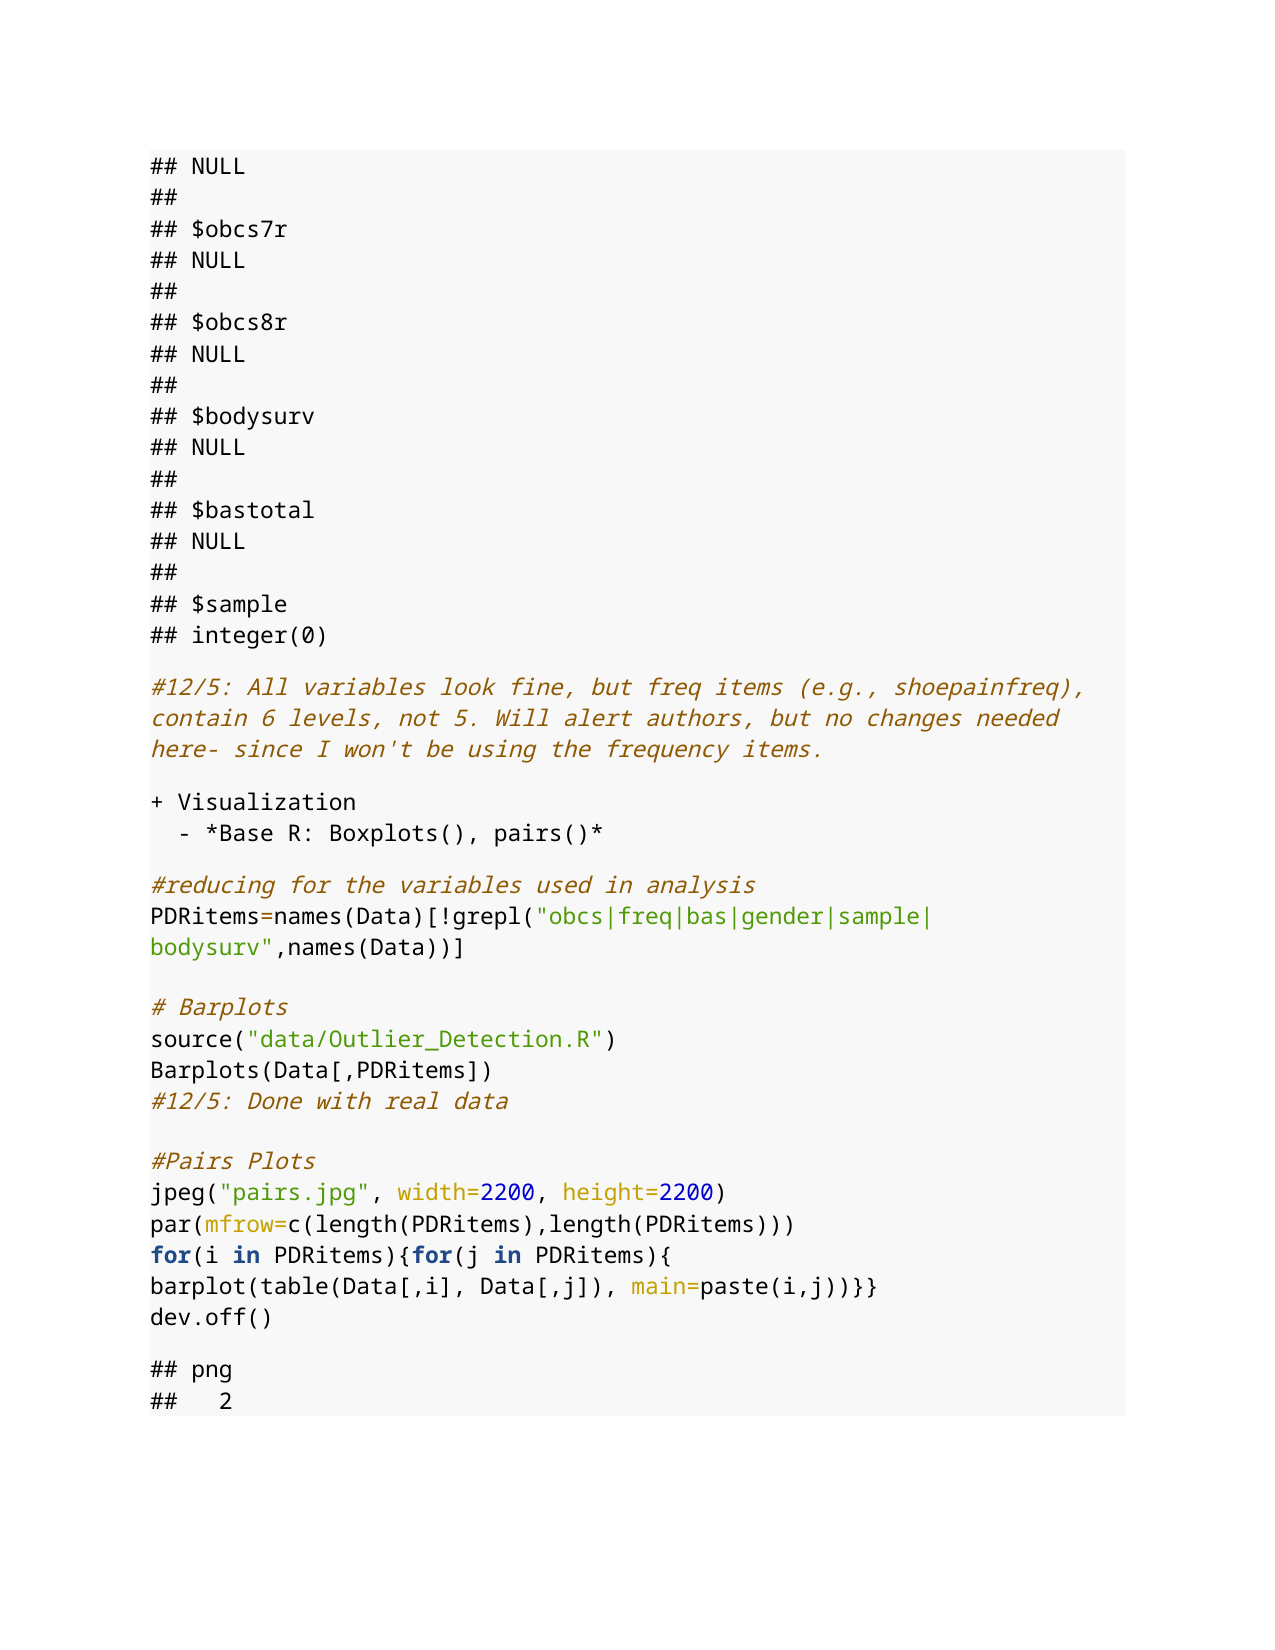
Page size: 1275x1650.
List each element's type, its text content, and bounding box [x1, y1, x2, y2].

text #reducing for the variables used in analysis PDRitems=names(Data)[!grepl("obcs|freq|bas|gender|sample|bodysurv",names(Data))] # Barplots source("data/Outlier_Detection.R") Barplots(Data[,PDRitems]) #12/5: Done with real data #Pairs Plots jpeg("pairs.jpg", width=2200, height=2200) par(mfrow=c(length(PDRitems),length(PDRitems))) for(i in PDRitems){for(j in PDRitems){ barplot(table(Data[,i], Data[,j]), main=paste(i,j))}} dev.off() [150, 869, 1125, 1332]
text #12/5: All variables look fine, but freq items (e.g., shoepainfreq), contain 6 levels, not 5. Will alert authors, but no changes needed here- since I won't be using the frequency items. [824, 671, 1125, 764]
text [150, 150, 1125, 650]
text ## png ## 2 [150, 1353, 1125, 1416]
text + Visualization - *Base R: Boxplots(), pairs()* [150, 785, 1125, 848]
